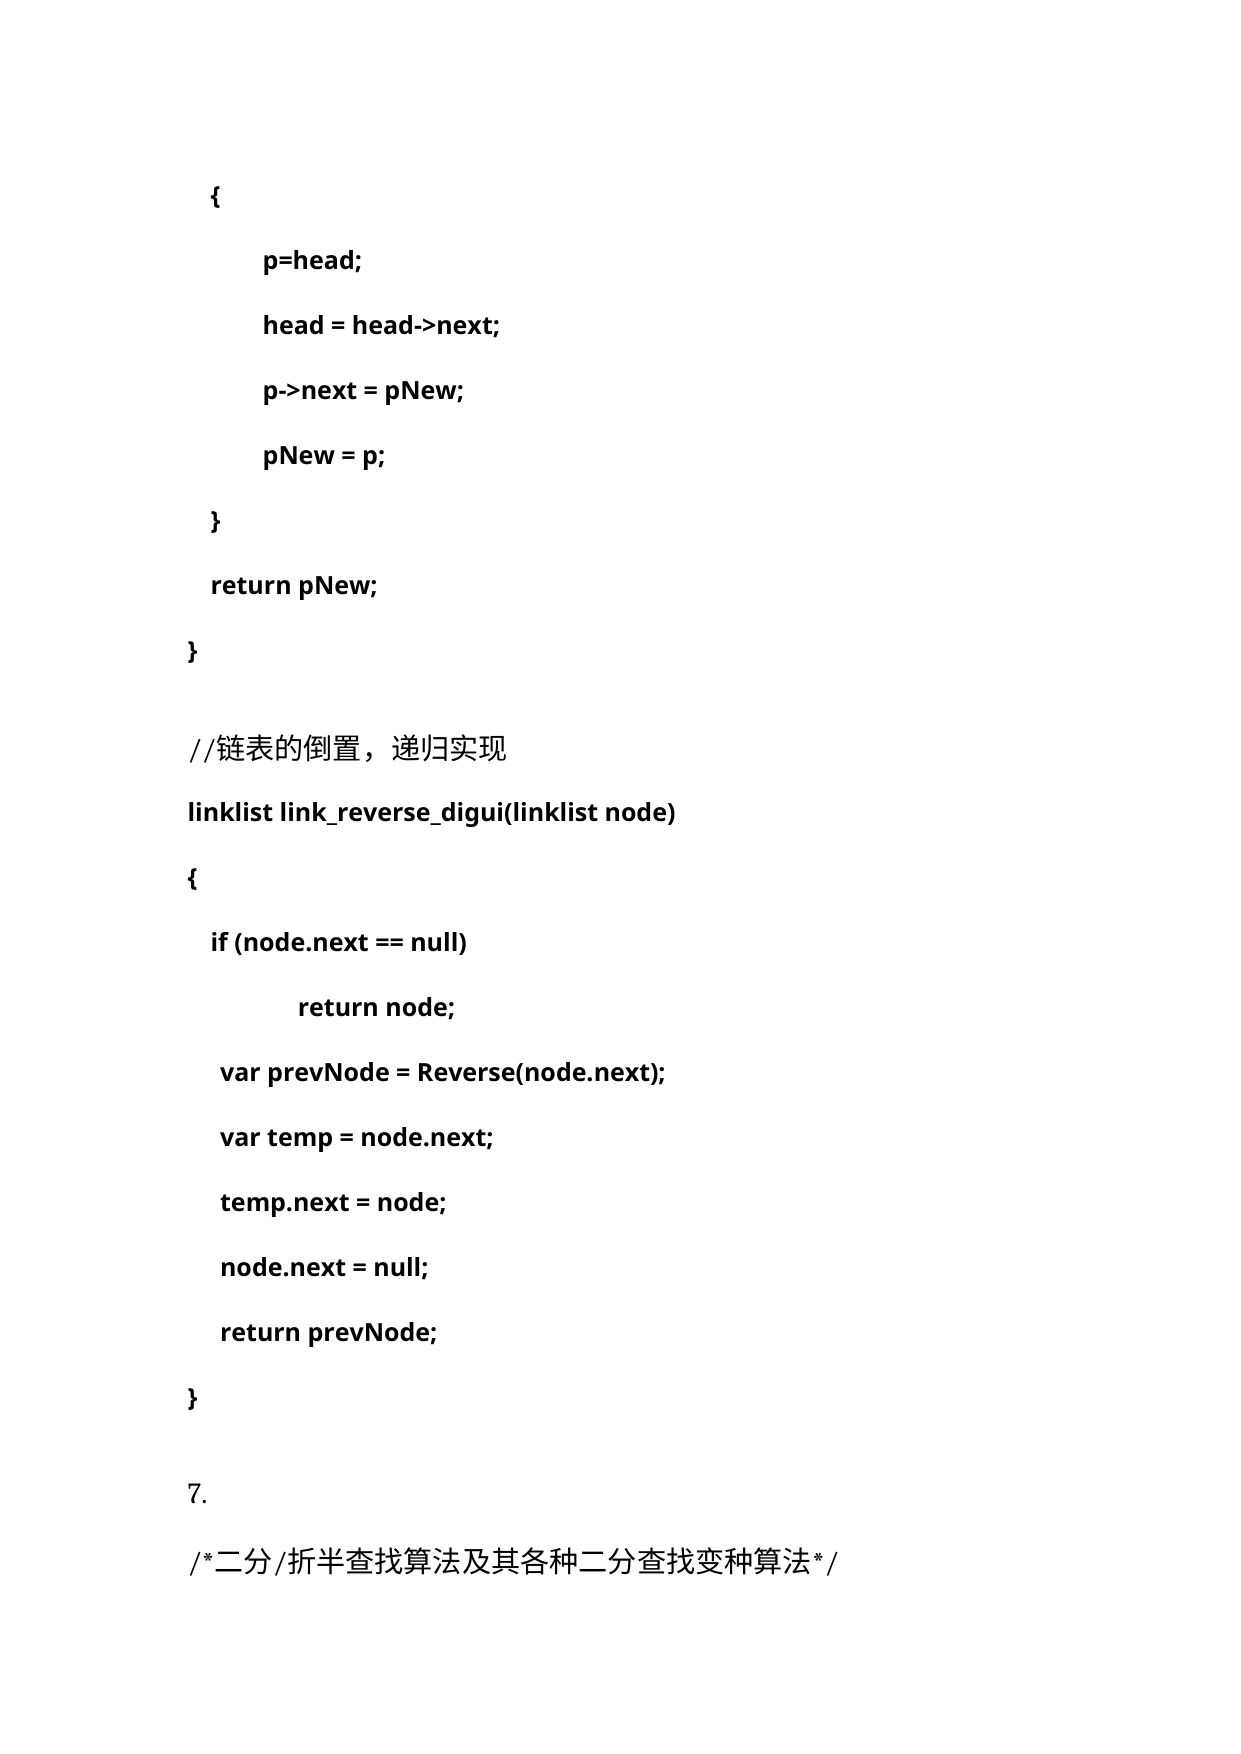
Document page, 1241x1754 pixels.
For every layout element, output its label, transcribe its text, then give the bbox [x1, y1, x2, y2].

text /*二分/折半查找算法及其各种二分查找变种算法*/ [187, 1527, 1053, 1592]
text p=head; [187, 227, 1053, 292]
text head = head->next; [187, 292, 1053, 357]
text return prevNode; [187, 1299, 1053, 1364]
text var prevNode = Reverse(node.next); [187, 1039, 1053, 1104]
text return node; [187, 974, 1053, 1039]
text node.next = null; [187, 1234, 1053, 1299]
text temp.next = node; [187, 1169, 1053, 1234]
text } [187, 617, 1053, 682]
text linklist link_reverse_digui(linklist node) [187, 779, 1053, 844]
text //链表的倒置，递归实现 [187, 714, 1053, 779]
text { [187, 162, 1053, 227]
text } [187, 487, 1053, 552]
text { [187, 844, 1053, 909]
text 7. [187, 1462, 1053, 1527]
text pNew = p; [187, 422, 1053, 487]
text var temp = node.next; [187, 1104, 1053, 1169]
text if (node.next == null) [187, 909, 1053, 974]
text p->next = pNew; [187, 357, 1053, 422]
text } [187, 1364, 1053, 1429]
text return pNew; [187, 552, 1053, 617]
